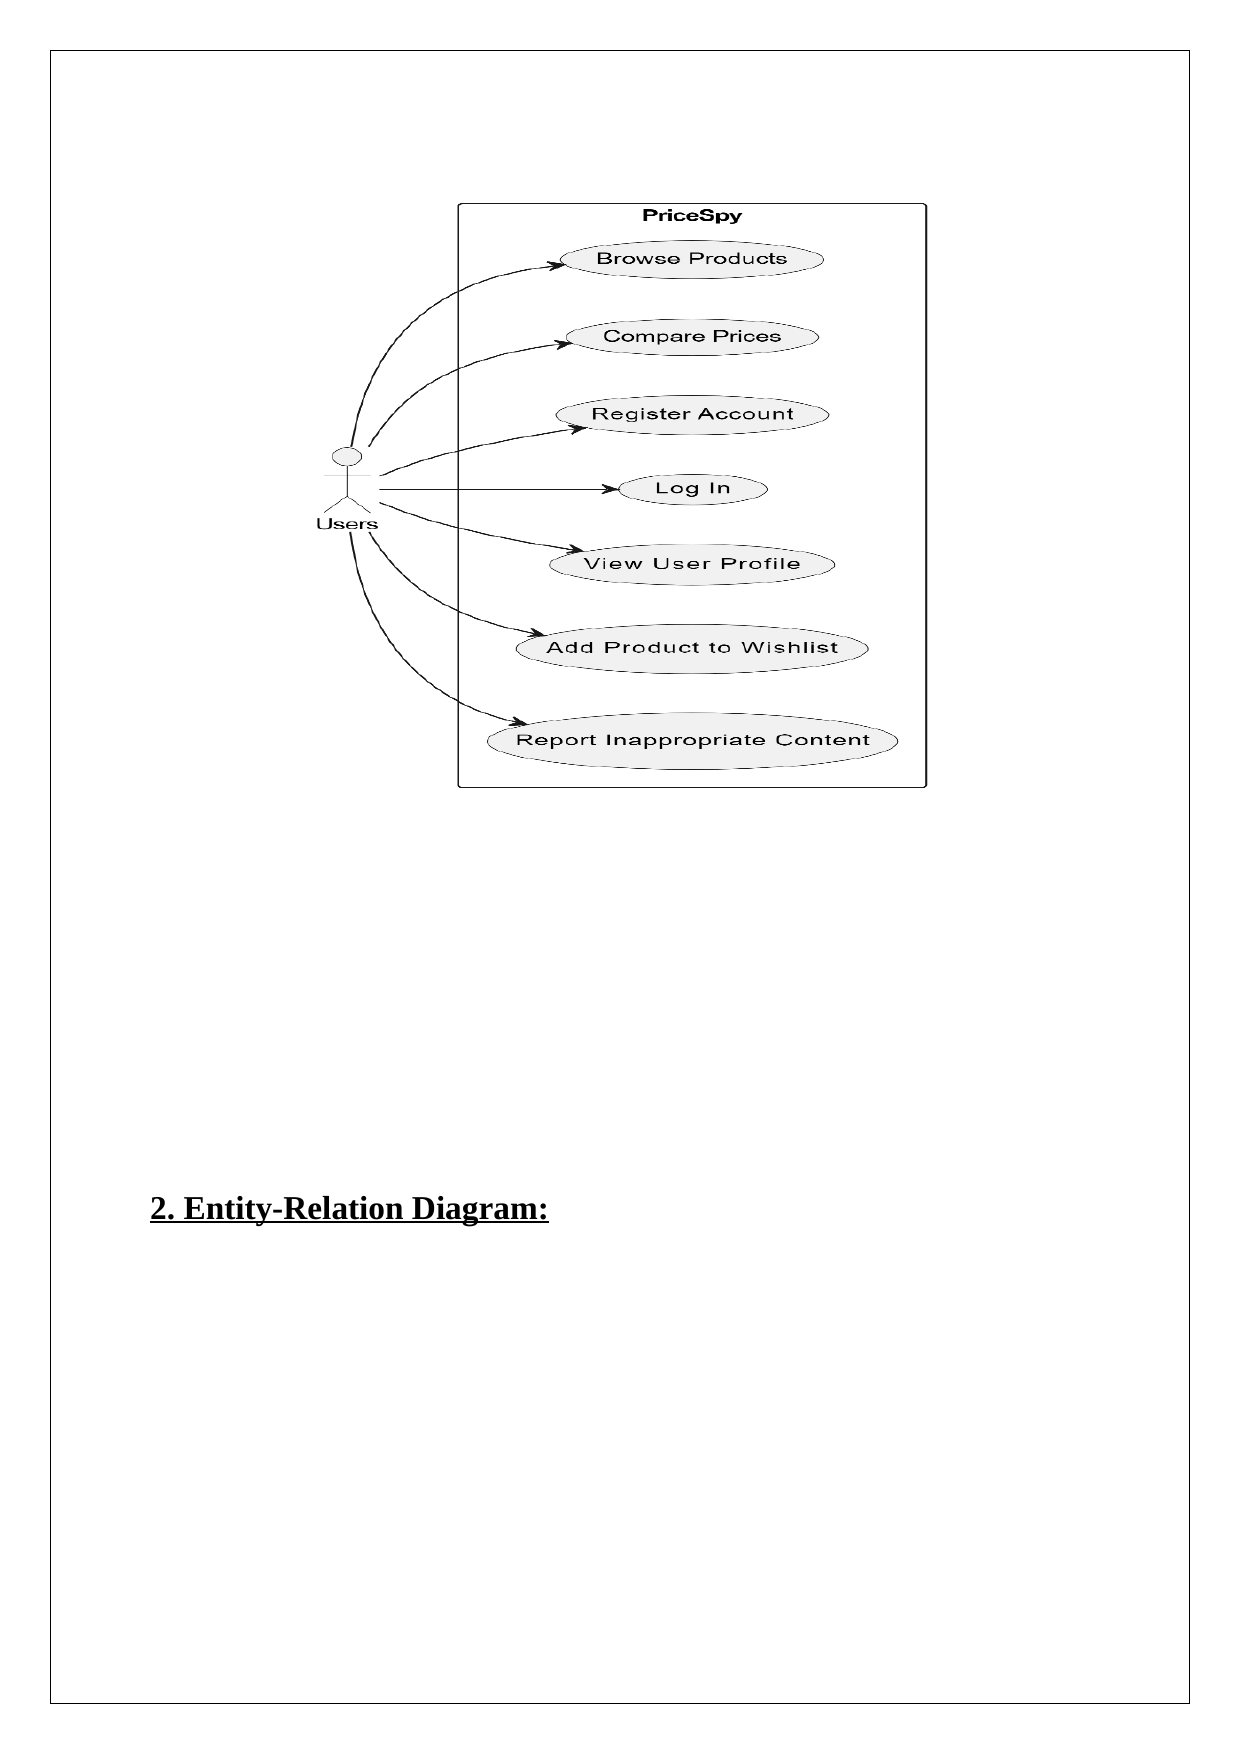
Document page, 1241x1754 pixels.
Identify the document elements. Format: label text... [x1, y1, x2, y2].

subtitle 2. Entity-Relation Diagram: [150, 1188, 1090, 1226]
picture [286, 184, 954, 805]
